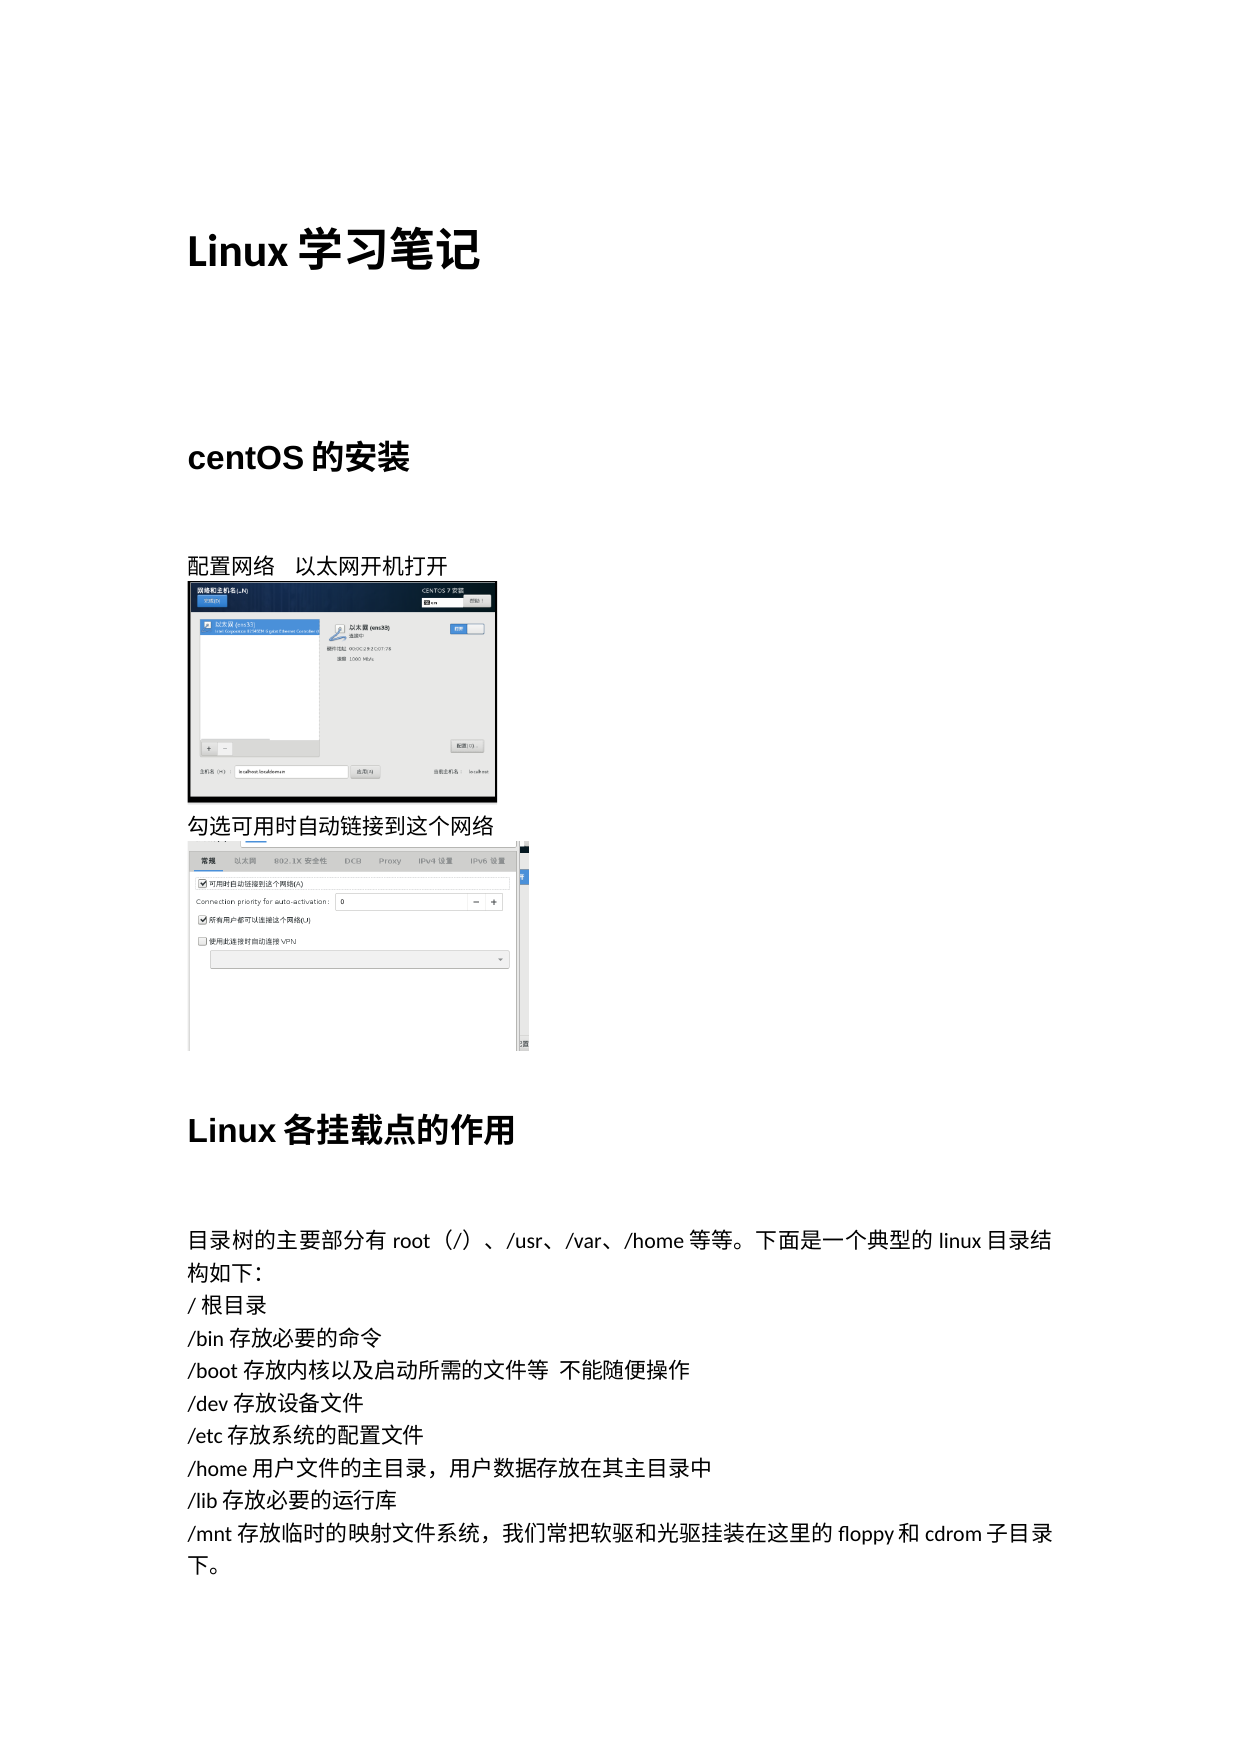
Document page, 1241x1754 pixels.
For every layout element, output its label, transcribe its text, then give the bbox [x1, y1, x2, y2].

subtitle centOS的安装 [187, 422, 1053, 487]
subtitle Linux各挂载点的作用 [187, 1096, 1053, 1161]
text /bin 存放必要的命令 [187, 1320, 1053, 1353]
text /boot 存放内核以及启动所需的文件等 不能随便操作 [187, 1353, 1053, 1385]
text /home 用户文件的主目录，用户数据存放在其主目录中 [187, 1450, 1053, 1483]
picture [187, 841, 529, 1051]
text 配置网络 以太网开机打开 [187, 549, 1053, 581]
text /dev 存放设备文件 [187, 1385, 1053, 1418]
text / 根目录 [187, 1288, 1053, 1320]
picture [187, 581, 498, 805]
text /mnt 存放临时的映射文件系统，我们常把软驱和光驱挂装在这里的floppy和cdrom子目录下。 [187, 1515, 1053, 1580]
text /etc 存放系统的配置文件 [187, 1418, 1053, 1450]
text 目录树的主要部分有root（/）、/usr、/var、/home等等。下面是一个典型的linux目录结构如下： [187, 1223, 1053, 1288]
text 勾选可用时自动链接到这个网络 [187, 809, 1053, 841]
subtitle Linux学习笔记 [187, 197, 1053, 295]
text /lib 存放必要的运行库 [187, 1483, 1053, 1515]
